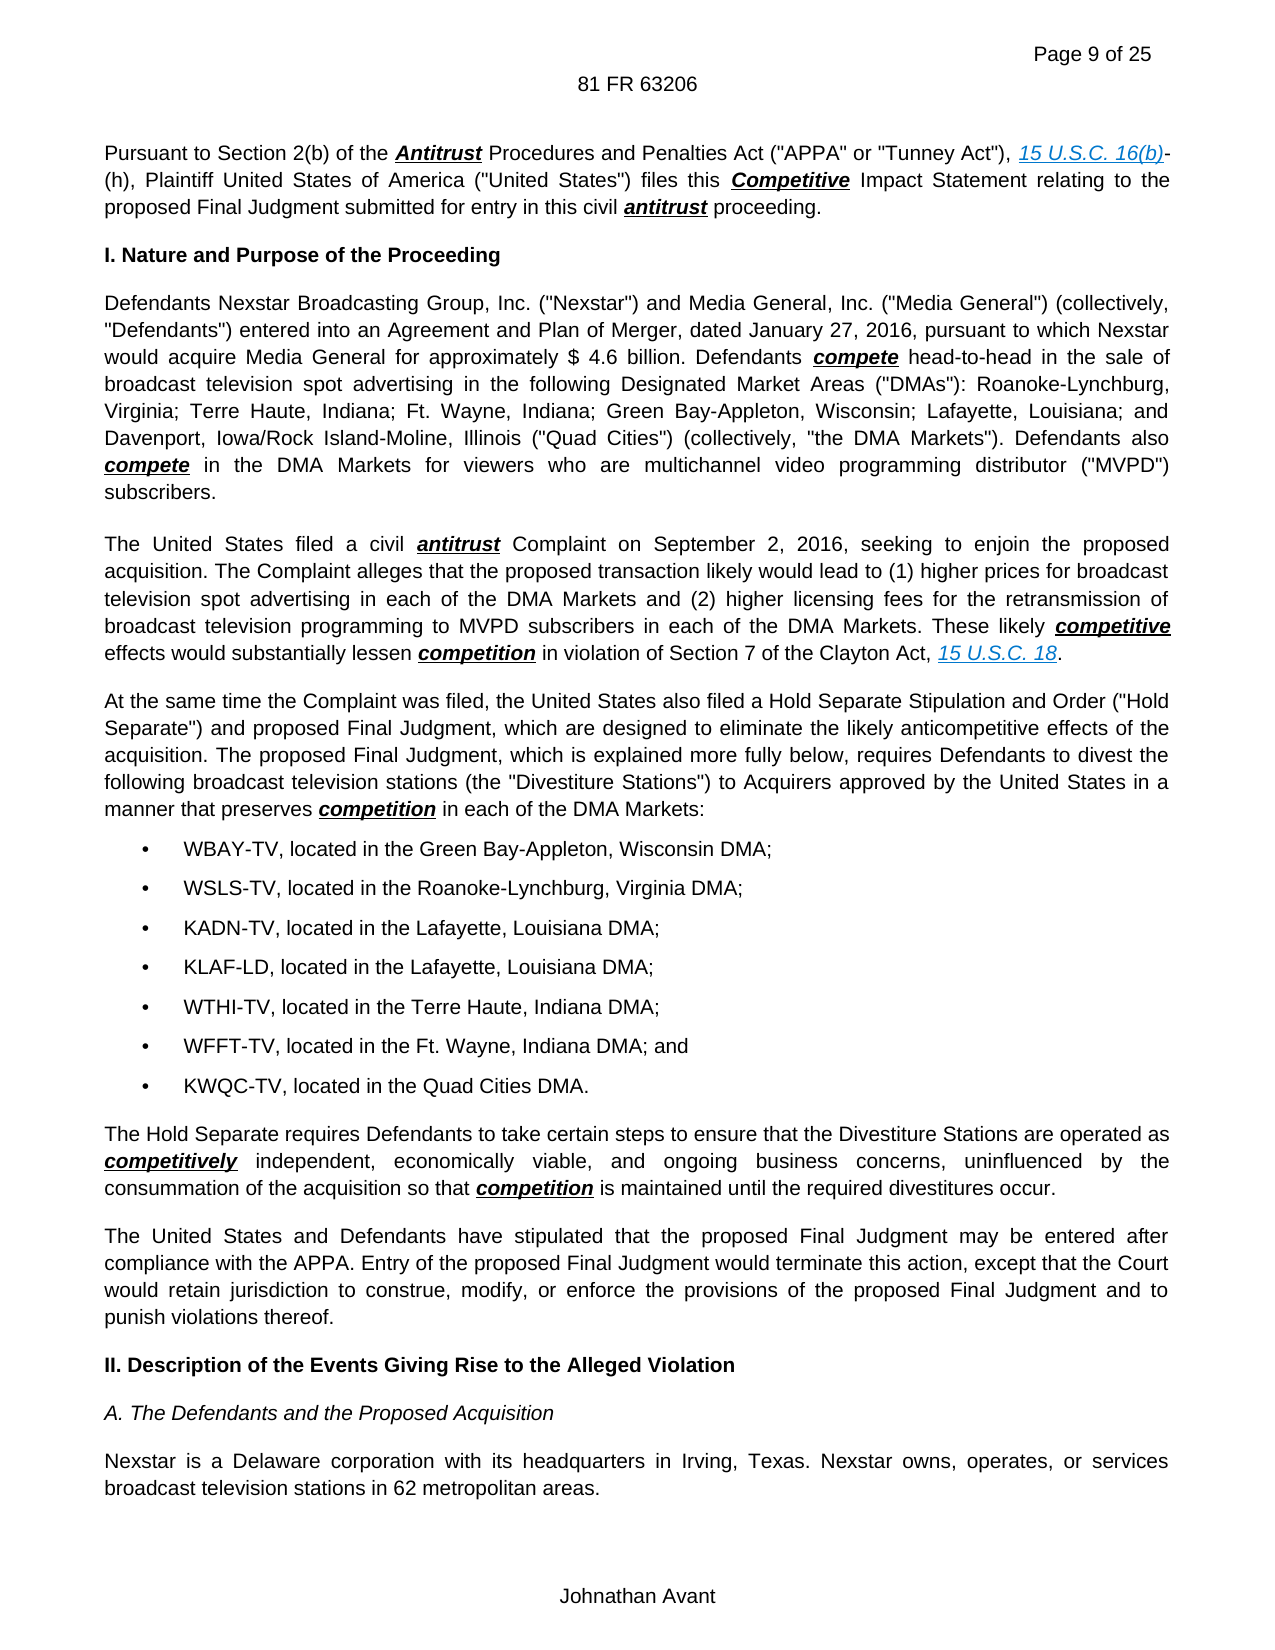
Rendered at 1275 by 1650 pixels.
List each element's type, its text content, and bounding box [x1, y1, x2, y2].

list WFFT-TV, located in the Ft. Wayne, Indiana DMA; and [142, 1031, 1171, 1058]
list KWQC-TV, located in the Quad Cities DMA. [142, 1071, 1171, 1098]
list WTHI-TV, located in the Terre Haute, Indiana DMA; [142, 992, 1171, 1019]
list KADN-TV, located in the Lafayette, Louisiana DMA; [142, 912, 1171, 939]
text Pursuant to Section 2(b) of the Antitrust Procedures and Penalties Act ("APPA" or "Tunney Act"), 15 U.S.C. 16(b)-(h), Plaintiff United States of America ("United States") files this Competitive Impact Statement relating to the proposed Final Judgment submitted for entry in this civil antitrust proceeding. [104, 137, 1171, 219]
text At the same time the Complaint was filed, the United States also filed a Hold Separate Stipulation and Order ("Hold Separate") and proposed Final Judgment, which are designed to eliminate the likely anticompetitive effects of the acquisition. The proposed Final Judgment, which is explained more fully below, requires Defendants to divest the following broadcast television stations (the "Divestiture Stations") to Acquirers approved by the United States in a manner that preserves competition in each of the DMA Markets: [104, 685, 1171, 821]
text II. Description of the Events Giving Rise to the Alleged Violation [104, 1350, 1171, 1377]
list WSLS-TV, located in the Roanoke-Lynchburg, Virginia DMA; [142, 873, 1171, 900]
text The United States filed a civil antitrust Complaint on September 2, 2016, seeking to enjoin the proposed acquisition. The Complaint alleges that the proposed transaction likely would lead to (1) higher prices for broadcast television spot advertising in each of the DMA Markets and (2) higher licensing fees for the retransmission of broadcast television programming to MVPD subscribers in each of the DMA Markets. These likely competitive effects would substantially lessen competition in violation of Section 7 of the Clayton Act, 15 U.S.C. 18. [104, 529, 1171, 664]
text Nexstar is a Delaware corporation with its headquarters in Irving, Texas. Nexstar owns, operates, or services broadcast television stations in 62 metropolitan areas. [104, 1446, 1171, 1500]
text I. Nature and Purpose of the Proceeding [104, 239, 1171, 267]
list WBAY-TV, located in the Green Bay-Appleton, Wisconsin DMA; [142, 833, 1171, 860]
text A. The Defendants and the Proposed Acquisition [104, 1398, 1171, 1425]
text Defendants Nexstar Broadcasting Group, Inc. ("Nexstar") and Media General, Inc. ("Media General") (collectively, "Defendants") entered into an Agreement and Plan of Merger, dated January 27, 2016, pursuant to which Nexstar would acquire Media General for approximately $ 4.6 billion. Defendants compete head-to-head in the sale of broadcast television spot advertising in the following Designated Market Areas ("DMAs"): Roanoke-Lynchburg, Virginia; Terre Haute, Indiana; Ft. Wayne, Indiana; Green Bay-Appleton, Wisconsin; Lafayette, Louisiana; and Davenport, Iowa/Rock Island-Moline, Illinois ("Quad Cities") (collectively, "the DMA Markets"). Defendants also compete in the DMA Markets for viewers who are multichannel video programming distributor ("MVPD") subscribers. [104, 287, 1171, 504]
text The United States and Defendants have stipulated that the proposed Final Judgment may be entered after compliance with the APPA. Entry of the proposed Final Judgment would terminate this action, except that the Court would retain jurisdiction to construe, modify, or enforce the provisions of the proposed Final Judgment and to punish violations thereof. [104, 1221, 1171, 1329]
list KLAF-LD, located in the Lafayette, Louisiana DMA; [142, 952, 1171, 979]
text The Hold Separate requires Defendants to take certain steps to ensure that the Divestiture Stations are operated as competitively independent, economically viable, and ongoing business concerns, uninfluenced by the consummation of the acquisition so that competition is maintained until the required divestitures occur. [104, 1119, 1171, 1200]
